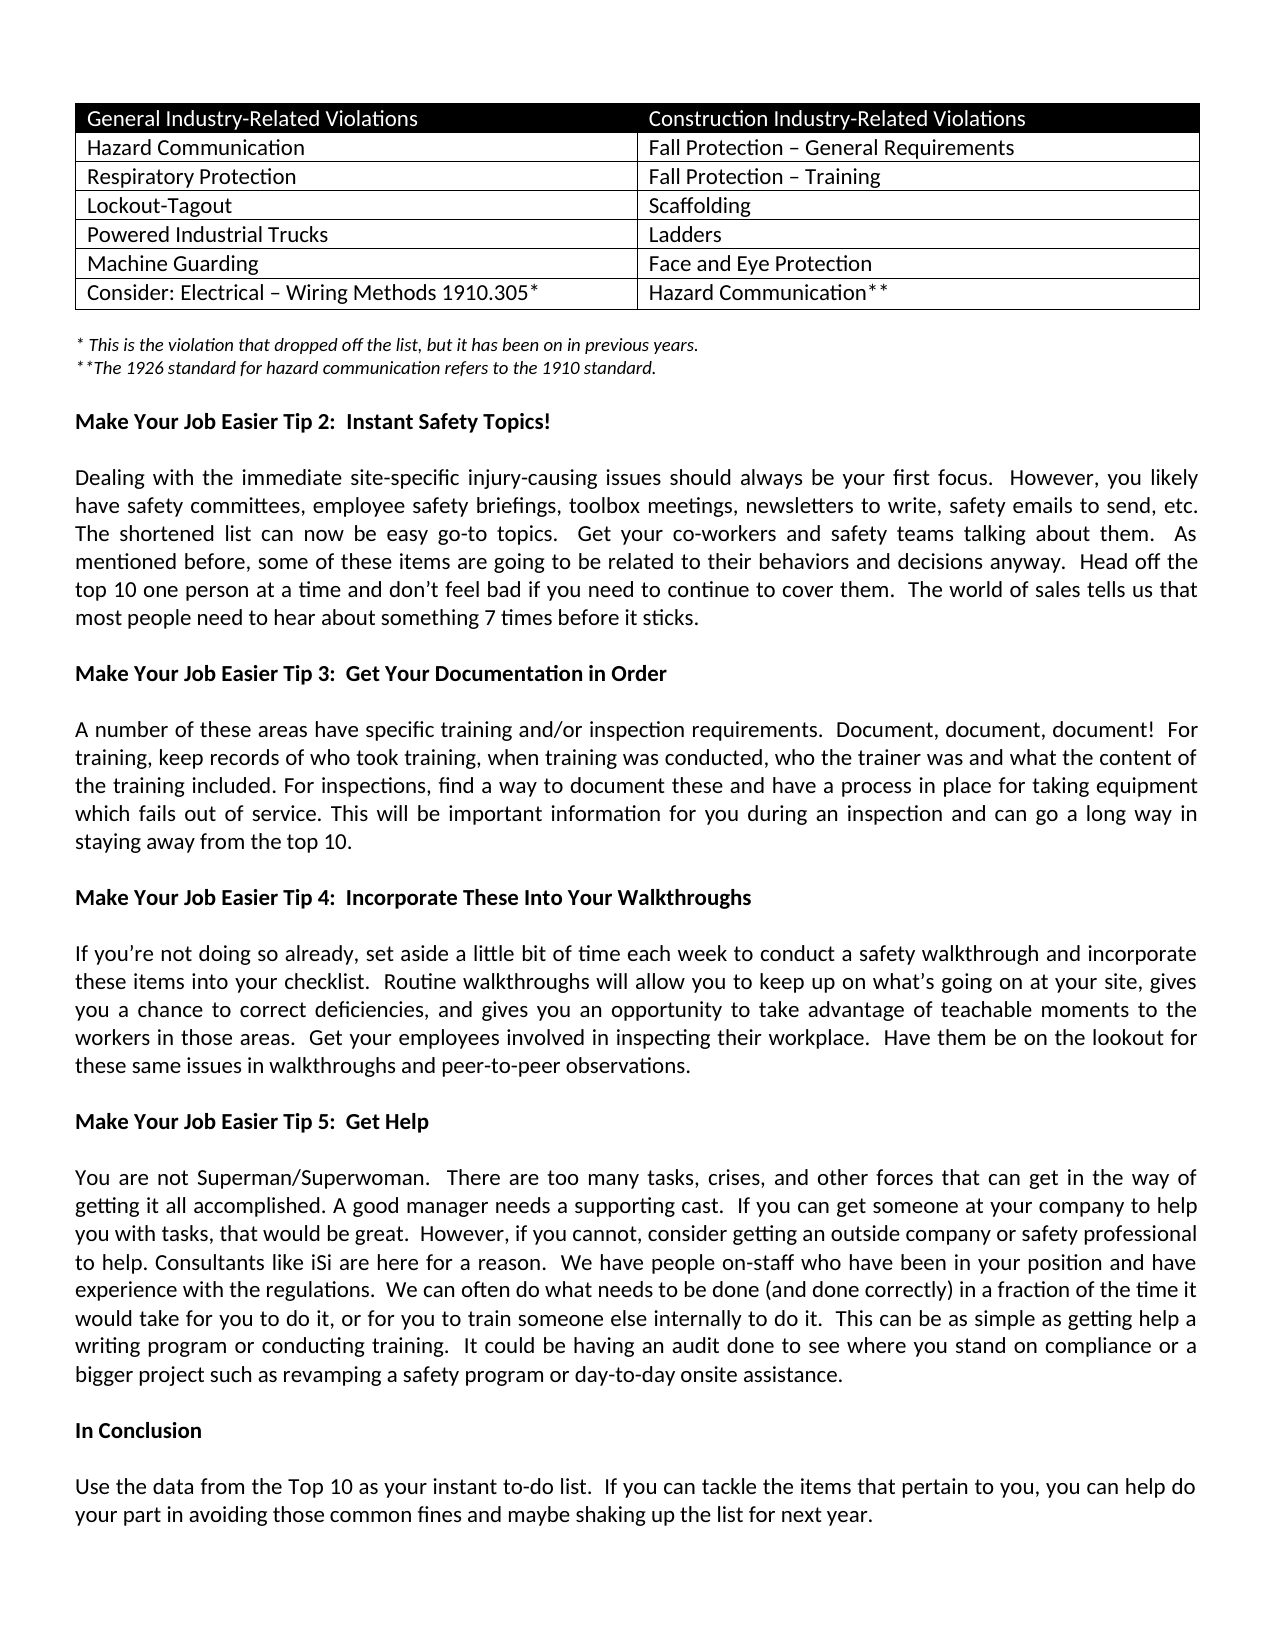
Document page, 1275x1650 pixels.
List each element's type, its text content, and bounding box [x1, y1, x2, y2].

text Make Your Job Easier Tip 3: Get Your Documentation in Order [75, 659, 1200, 687]
text If you’re not doing so already, set aside a little bit of time each week to conduct a safety walkthrough and incorporate these items into your checklist. Routine walkthroughs will allow you to keep up on what’s going on at your site, gives you a chance to correct deficiencies, and gives you an opportunity to take advantage of teachable moments to the workers in those areas. Get your employees involved in inspecting their workplace. Have them be on the lookout for these same issues in walkthroughs and peer-to-peer observations. [75, 939, 1200, 1079]
text Dealing with the immediate site-specific injury-causing issues should always be your first focus. However, you likely have safety committees, employee safety briefings, toolbox meetings, newsletters to write, safety emails to send, etc. The shortened list can now be easy go-to topics. Get your co-workers and safety teams talking about them. As mentioned before, some of these items are going to be related to their behaviors and decisions anyway. Head off the top 10 one person at a time and don’t feel bad if you need to continue to cover them. The world of sales tells us that most people need to hear about something 7 times before it sticks. [75, 463, 1200, 631]
table_cell Powered Industrial Trucks [76, 220, 637, 248]
text A number of these areas have specific training and/or inspection requirements. Document, document, document! For training, keep records of who took training, when training was conducted, who the trainer was and what the content of the training included. For inspections, find a way to document these and have a process in place for taking equipment which fails out of service. This will be important information for you during an inspection and can go a long way in staying away from the top 10. [75, 715, 1200, 855]
text Make Your Job Easier Tip 4: Incorporate These Into Your Walkthroughs [75, 883, 1200, 911]
table_cell Hazard Communication** [638, 279, 1199, 309]
table_cell Lockout-Tagout [76, 191, 637, 219]
table_cell Machine Guarding [76, 249, 637, 277]
table_header General Industry-Related Violations [76, 104, 637, 132]
table_header Construction Industry-Related Violations [638, 104, 1199, 132]
text You are not Superman/Superwoman. There are too many tasks, crises, and other forces that can get in the way of getting it all accomplished. A good manager needs a supporting cast. If you can get someone at your company to help you with tasks, that would be great. However, if you cannot, consider getting an outside company or safety professional to help. Consultants like iSi are here for a reason. We have people on-staff who have been in your position and have experience with the regulations. We can often do what needs to be done (and done correctly) in a fraction of the time it would take for you to do it, or for you to train someone else internally to do it. This can be as simple as getting help a writing program or conducting training. It could be having an audit done to see where you stand on compliance or a bigger project such as revamping a safety program or day-to-day onsite assistance. [75, 1163, 1200, 1388]
table_cell Fall Protection – Training [638, 162, 1199, 190]
text Use the data from the Top 10 as your instant to-do list. If you can tackle the items that pertain to you, you can help do your part in avoiding those common fines and maybe shaking up the list for next year. [75, 1472, 1200, 1528]
table_cell Hazard Communication [76, 133, 637, 161]
table_cell Face and Eye Protection [638, 249, 1199, 277]
text **The 1926 standard for hazard communication refers to the 1910 standard. [75, 356, 1200, 379]
text * This is the violation that dropped off the list, but it has been on in previous years. [75, 333, 1200, 356]
table_cell Fall Protection – General Requirements [638, 133, 1199, 161]
text In Conclusion [75, 1416, 1200, 1444]
table_cell Respiratory Protection [76, 162, 637, 190]
table_cell Scaffolding [638, 191, 1199, 219]
table_cell Ladders [638, 220, 1199, 248]
table_cell Consider: Electrical – Wiring Methods 1910.305* [76, 279, 637, 309]
text Make Your Job Easier Tip 5: Get Help [75, 1107, 1200, 1136]
text Make Your Job Easier Tip 2: Instant Safety Topics! [75, 407, 1200, 435]
